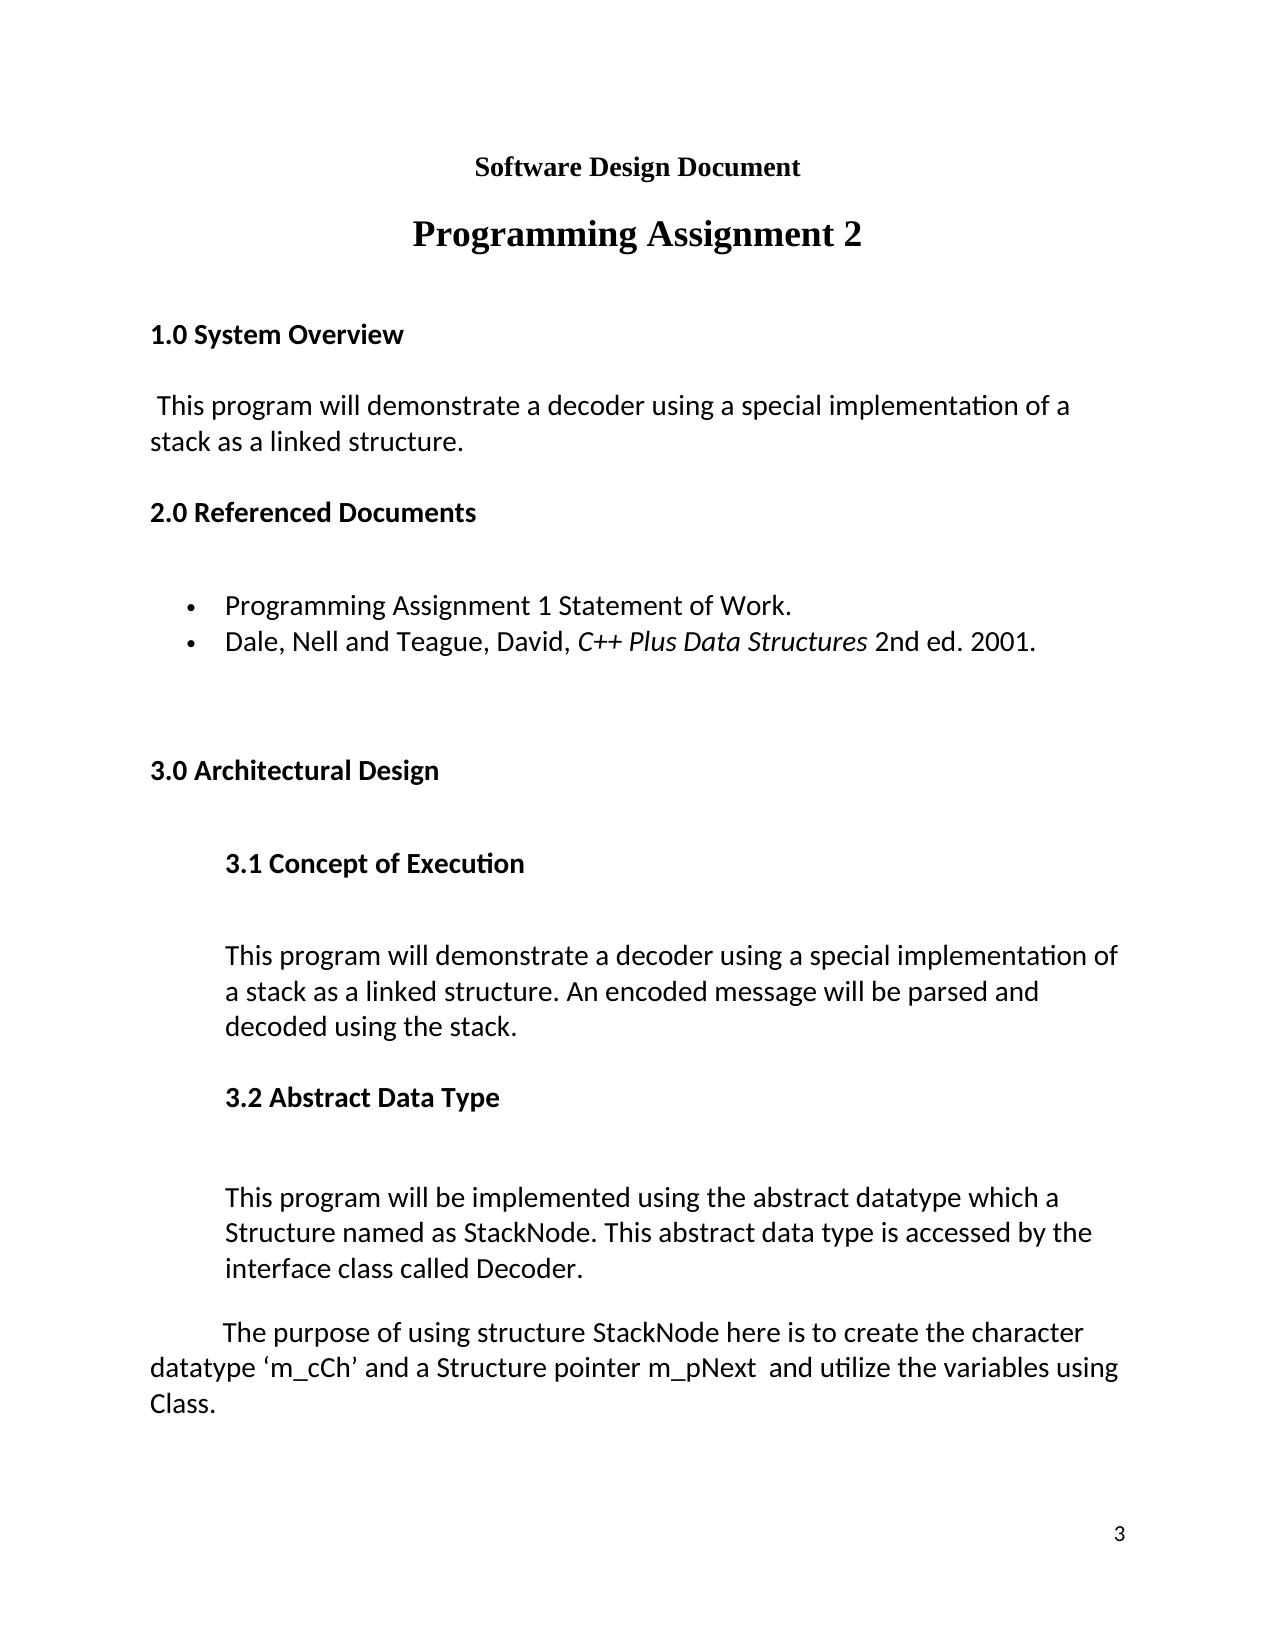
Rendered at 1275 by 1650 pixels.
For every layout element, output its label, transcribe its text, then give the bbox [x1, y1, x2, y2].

text This program will demonstrate a decoder using a special implementation of a stack as a linked structure. An encoded message will be parsed and decoded using the stack. 3.2 Abstract Data Type [225, 937, 1125, 1115]
text 1.0 System Overview This program will demonstrate a decoder using a special implementation of a stack as a linked structure. [150, 284, 1125, 459]
list Dale, Nell and Teague, David, C++ Plus Data Structures 2nd ed. 2001. [187, 623, 1125, 658]
text Software Design Document [150, 150, 1125, 182]
list Programming Assignment 1 Statement of Work. [187, 587, 1125, 623]
text The purpose of using structure StackNode here is to create the character datatype ‘m_cCh’ and a Structure pointer m_pNext and utilize the variables using Class. [150, 1314, 1125, 1421]
text 2.0 Referenced Documents [150, 459, 1125, 558]
text 3.1 Concept of Execution [225, 845, 1125, 909]
text This program will be implemented using the abstract datatype which a Structure named as StackNode. This abstract data type is accessed by the interface class called Decoder. [225, 1143, 1125, 1286]
text 3.0 Architectural Design [150, 752, 1125, 816]
text Programming Assignment 2 [150, 212, 1125, 255]
